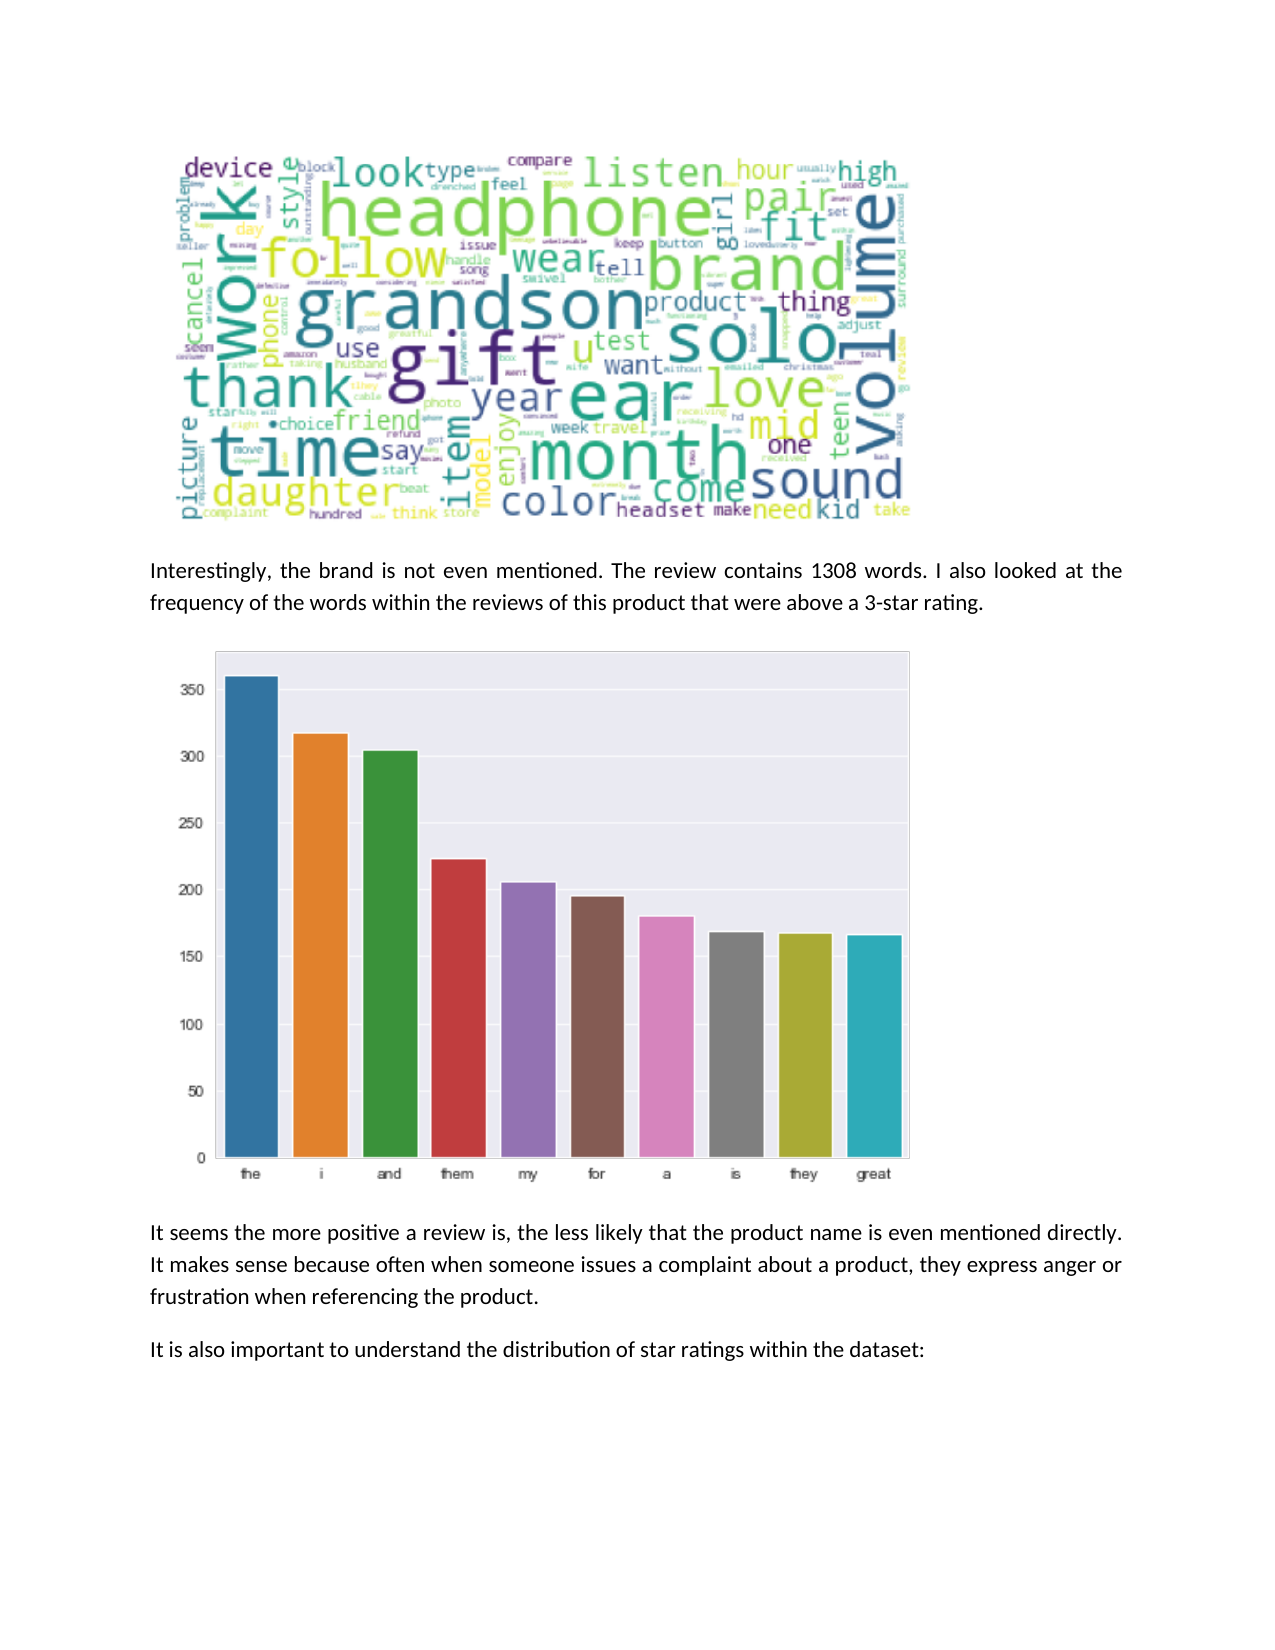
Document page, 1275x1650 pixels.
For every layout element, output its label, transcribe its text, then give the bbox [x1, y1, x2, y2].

text Interestingly, the brand is not even mentioned. The review contains 1308 words. I also looked at the frequency of the words within the reviews of this product that were above a 3-star rating. [150, 556, 1125, 616]
text It is also important to understand the distribution of star ratings within the dataset: [150, 1335, 1125, 1363]
text It seems the more positive a review is, the less likely that the product name is even mentioned directly. It makes sense because often when someone issues a complaint about a product, they express anger or frustration when referencing the product. [150, 1218, 1125, 1310]
